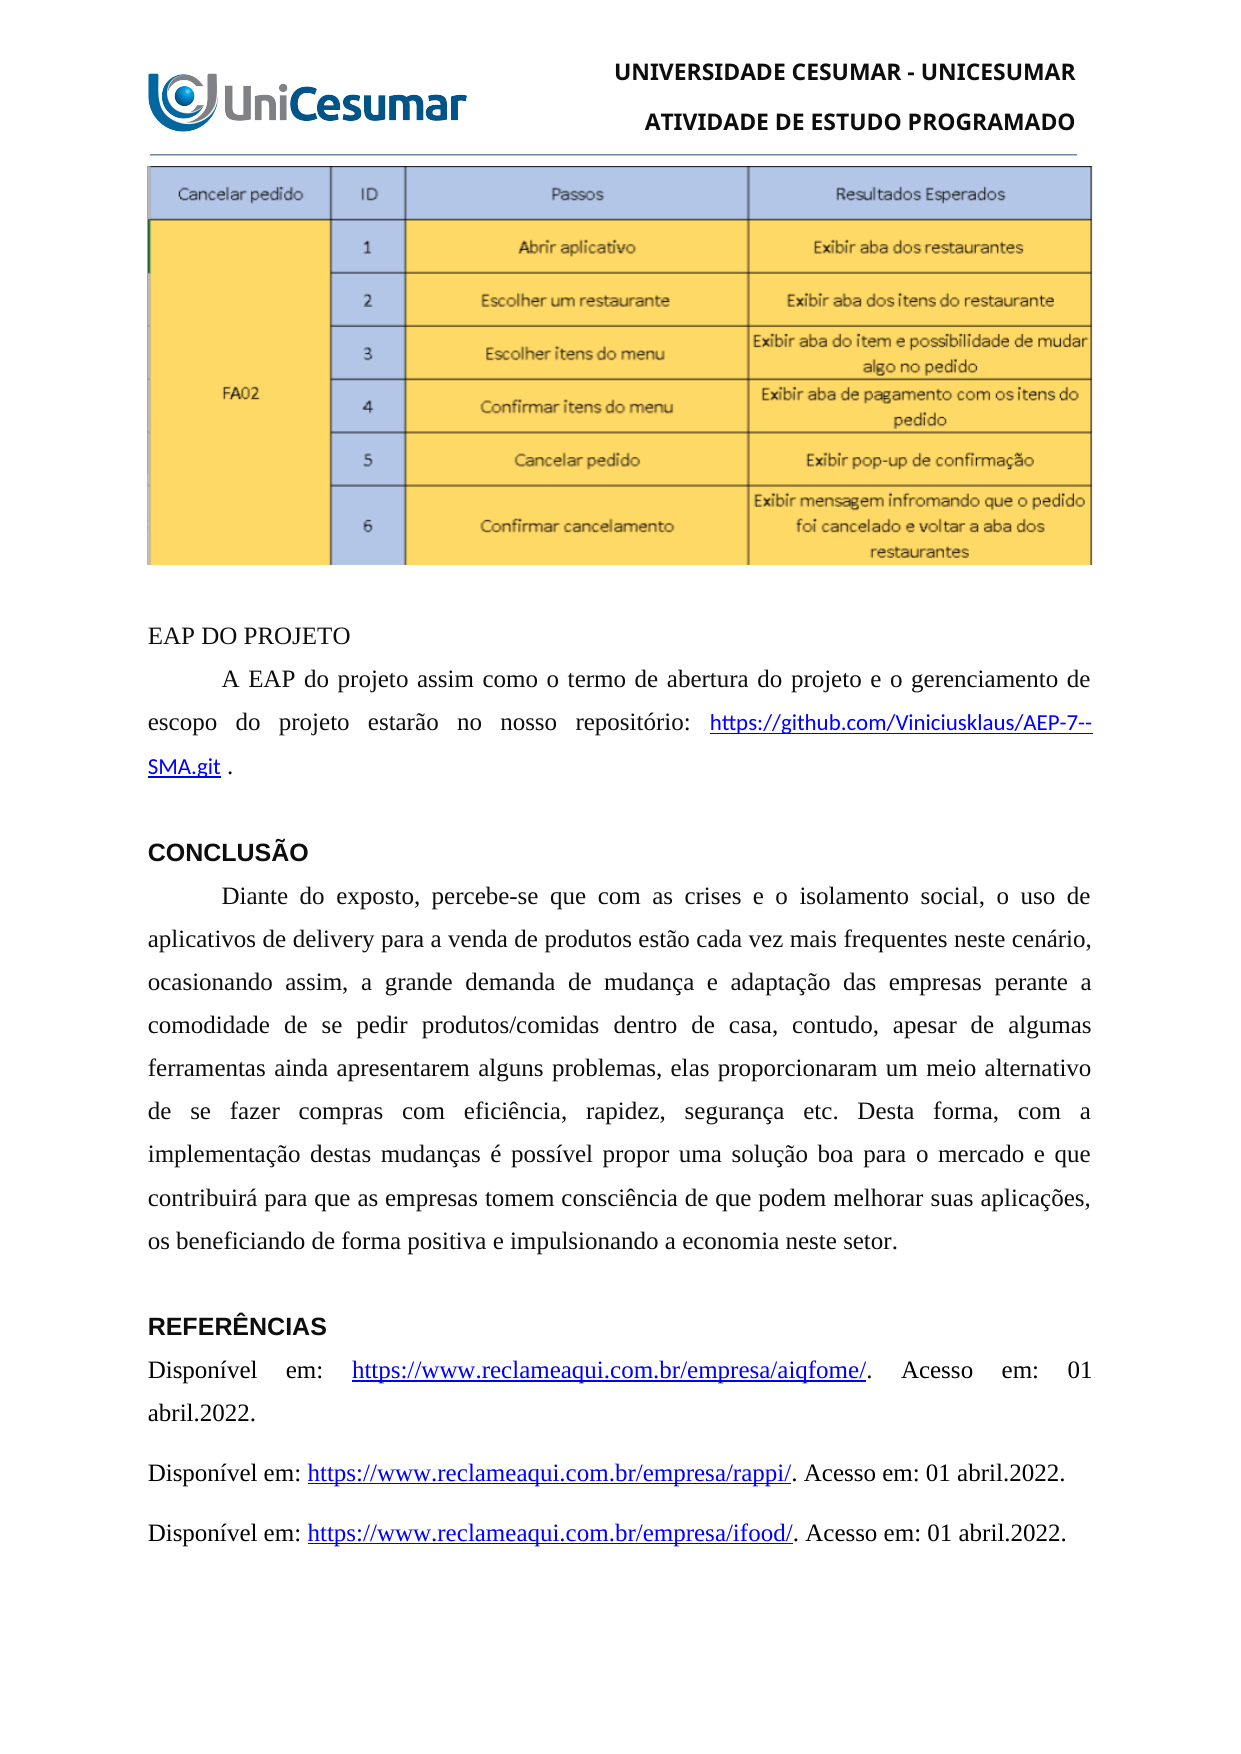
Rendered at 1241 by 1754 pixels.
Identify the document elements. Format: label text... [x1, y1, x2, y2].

picture [147, 73, 468, 133]
text Diante do exposto, percebe-se que com as crises e o isolamento social, o uso de aplicativos de delivery para a venda de produtos estão cada vez mais frequentes neste cenário, ocasionando assim, a grande demanda de mudança e adaptação das empresas perante a comodidade de se pedir produtos/comidas dentro de casa, contudo, apesar de algumas ferramentas ainda apresentarem alguns problemas, elas proporcionaram um meio alternativo de se fazer compras com eficiência, rapidez, segurança etc. Desta forma, com a implementação destas mudanças é possível propor uma solução boa para o mercado e que contribuirá para que as empresas tomem consciência de que podem melhorar suas aplicações, os beneficiando de forma positiva e impulsionando a economia neste setor. [148, 881, 1092, 1254]
text Disponível em: https://www.reclameaqui.com.br/empresa/aiqfome/. Acesso em: 01 abril.2022. [148, 1355, 1092, 1427]
text A EAP do projeto assim como o termo de abertura do projeto e o gerenciamento de escopo do projeto estarão no nosso repositório: https://github.com/Viniciusklaus/AEP-7--SMA.git . [148, 664, 1092, 780]
text Disponível em: https://www.reclameaqui.com.br/empresa/ifood/. Acesso em: 01 abril.2022. [148, 1518, 1092, 1547]
text Disponível em: https://www.reclameaqui.com.br/empresa/rappi/. Acesso em: 01 abril.2022. [148, 1458, 1092, 1487]
text REFERÊNCIAS [148, 1312, 1092, 1341]
picture [147, 166, 1093, 565]
text EAP DO PROJETO [148, 621, 1092, 650]
text CONCLUSÃO [148, 838, 1092, 866]
